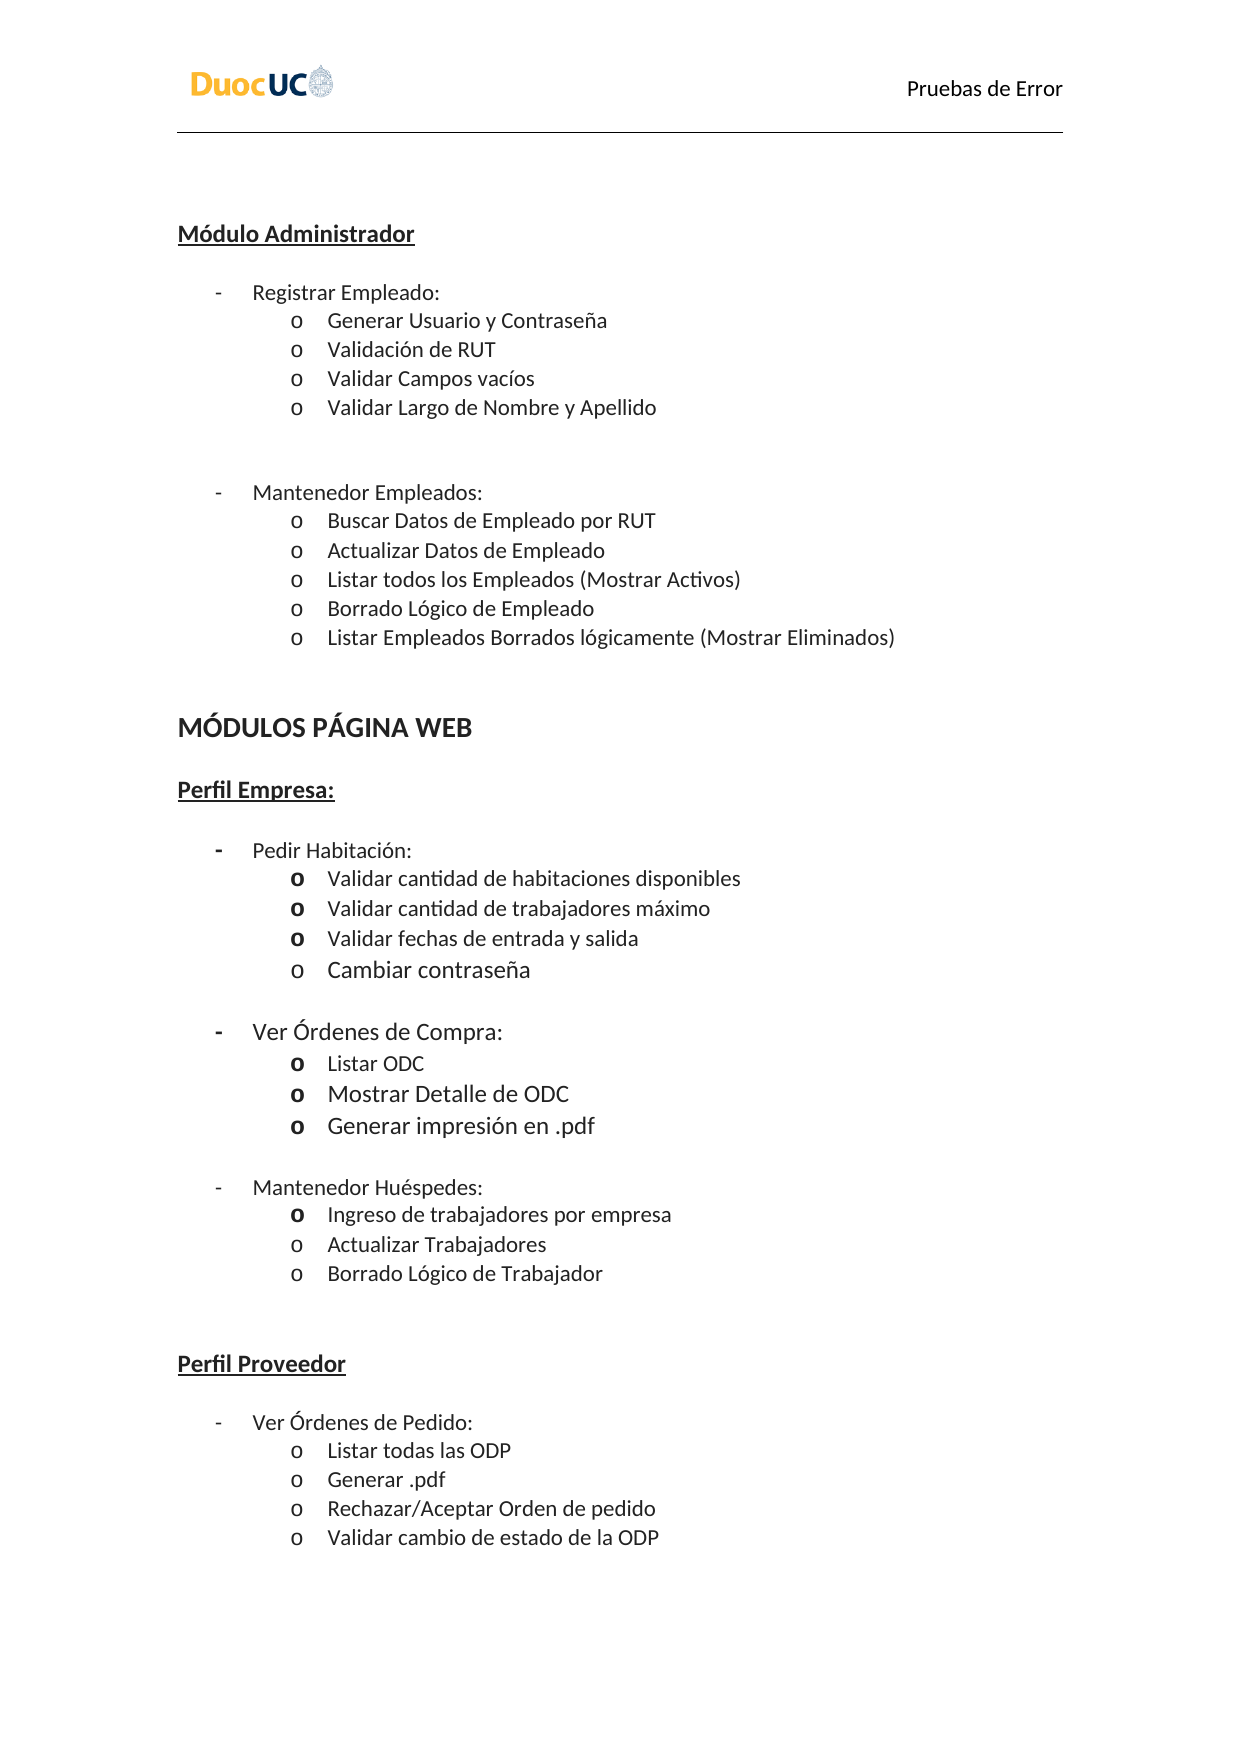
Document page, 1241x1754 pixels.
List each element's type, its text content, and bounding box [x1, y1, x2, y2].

list Buscar Datos de Empleado por RUT [290, 507, 1063, 536]
list Listar todas las ODP [290, 1436, 1063, 1465]
text Módulo Administrador [177, 218, 1063, 249]
list Borrado Lógico de Trabajador [290, 1259, 1063, 1289]
list Mostrar Detalle de ODC [290, 1078, 1063, 1110]
list Mantenedor Huéspedes: [215, 1173, 1063, 1201]
list Actualizar Datos de Empleado [290, 536, 1063, 565]
list Generar Usuario y Contraseña [290, 306, 1063, 335]
list Mantenedor Empleados: [215, 478, 1063, 507]
list Validar cantidad de habitaciones disponibles [290, 864, 1063, 894]
list Actualizar Trabajadores [290, 1230, 1063, 1259]
list Validar cambio de estado de la ODP [290, 1523, 1063, 1552]
list Validar Campos vacíos [290, 364, 1063, 393]
list Generar .pdf [290, 1465, 1063, 1494]
list Registrar Empleado: [215, 278, 1063, 306]
text MÓDULOS PÁGINA WEB [177, 709, 1063, 745]
list Ingreso de trabajadores por empresa [290, 1201, 1063, 1230]
list Ver Órdenes de Compra: [215, 1016, 1063, 1047]
list Pedir Habitación: [215, 834, 1063, 864]
list Cambiar contraseña [290, 954, 1063, 986]
list Validar Largo de Nombre y Apellido [290, 393, 1063, 422]
text Perfil Proveedor [177, 1348, 1063, 1379]
list Validación de RUT [290, 335, 1063, 364]
text Perfil Empresa: [177, 774, 1063, 805]
list Listar ODC [290, 1047, 1063, 1078]
picture [184, 61, 338, 100]
list Validar fechas de entrada y salida [290, 924, 1063, 954]
list Listar Empleados Borrados lógicamente (Mostrar Eliminados) [290, 623, 1063, 652]
list Validar cantidad de trabajadores máximo [290, 894, 1063, 924]
list Listar todos los Empleados (Mostrar Activos) [290, 565, 1063, 594]
list Borrado Lógico de Empleado [290, 594, 1063, 623]
list Generar impresión en .pdf [290, 1110, 1063, 1142]
list Ver Órdenes de Pedido: [215, 1408, 1063, 1436]
list Rechazar/Aceptar Orden de pedido [290, 1494, 1063, 1523]
